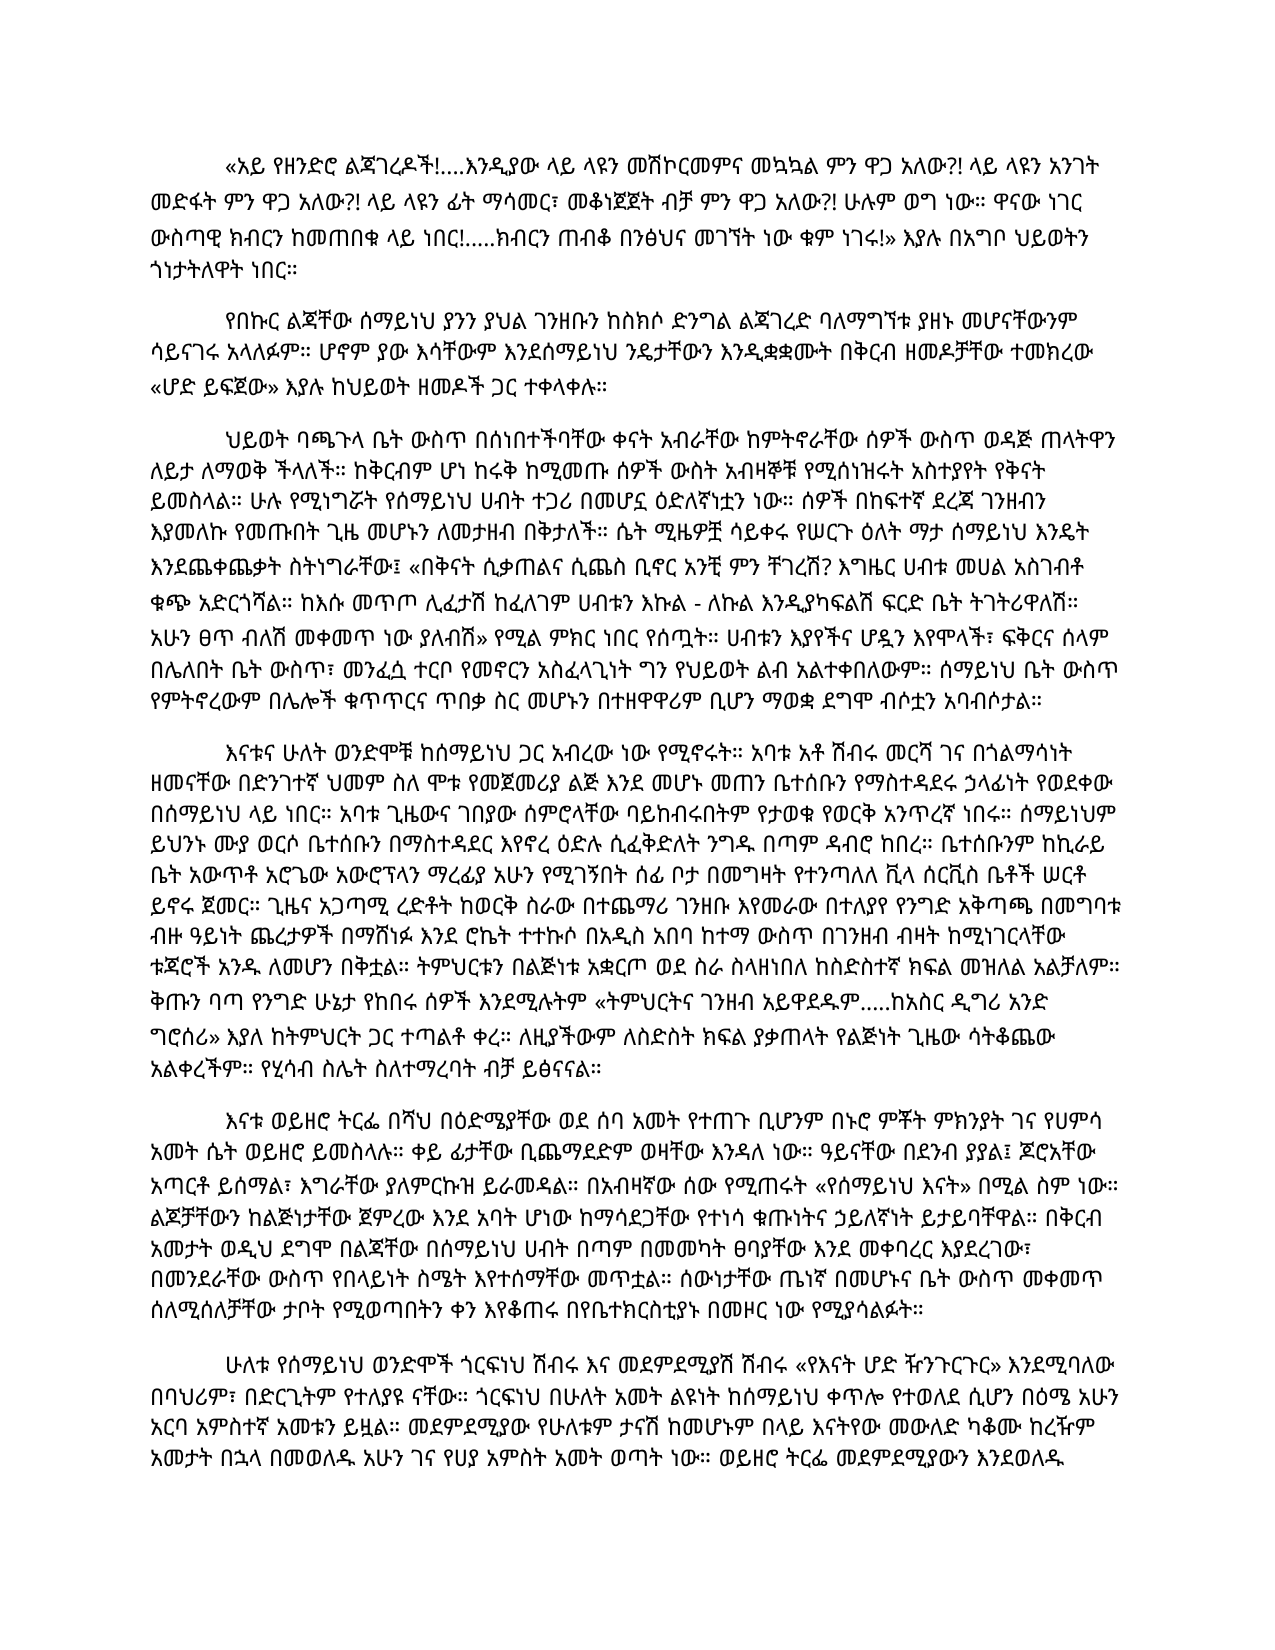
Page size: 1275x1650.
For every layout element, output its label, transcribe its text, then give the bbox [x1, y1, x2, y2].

text የበኩር ልጃቸው ሰማይነህ ያንን ያህል ገንዘቡን ከስክሶ ድንግል ልጃገረድ ባለማግኘቱ ያዘኑ መሆናቸውንም ሳይናገሩ አላለፉም። ሆኖም ያው እሳቸውም እንደሰማይነህ ንዴታቸውን እንዲቋቋሙት በቅርብ ዘመዶቻቸው ተመክረው «ሆድ ይፍጀው» እያሉ ከህይወት ዘመዶች ጋር ተቀላቀሉ። [150, 308, 1125, 402]
text እናቱ ወይዘሮ ትርፌ በሻህ በዕድሜያቸው ወደ ሰባ አመት የተጠጉ ቢሆንም በኑሮ ምቾት ምክንያት ገና የሀምሳ አመት ሴት ወይዘሮ ይመስላሉ። ቀይ ፊታቸው ቢጨማደድም ወዛቸው እንዳለ ነው። ዓይናቸው በደንብ ያያል፤ ጆሮአቸው አጣርቶ ይሰማል፣ እግራቸው ያለምርኩዝ ይራመዳል። በአብዛኛው ሰው የሚጠሩት «የሰማይነህ እናት» በሚል ስም ነው። ልጆቻቸውን ከልጅነታቸው ጀምረው እንደ አባት ሆነው ከማሳደጋቸው የተነሳ ቁጡነትና ኃይለኛነት ይታይባቸዋል። በቅርብ አመታት ወዲህ ደግሞ በልጃቸው በሰማይነህ ሀብት በጣም በመመካት ፀባያቸው እንደ መቀባረር እያደረገው፣ በመንደራቸው ውስጥ የበላይነት ስሜት እየተሰማቸው መጥቷል። ሰውነታቸው ጤነኛ በመሆኑና ቤት ውስጥ መቀመጥ ሰለሚሰለቻቸው ታቦት የሚወጣበትን ቀን እየቆጠሩ በየቤተክርስቲያኑ በመዞር ነው የሚያሳልፉት። [150, 1108, 1125, 1324]
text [150, 1348, 1125, 1472]
text ህይወት ባጫጉላ ቤት ውስጥ በሰነበተችባቸው ቀናት አብራቸው ከምትኖራቸው ሰዎች ውስጥ ወዳጅ ጠላትዋን ለይታ ለማወቅ ችላለች። ከቅርብም ሆነ ከሩቅ ከሚመጡ ሰዎች ውስት አብዛኞቹ የሚሰነዝሩት አስተያየት የቅናት ይመስላል። ሁሉ የሚነግሯት የሰማይነህ ሀብት ተጋሪ በመሆኗ ዕድለኛነቷን ነው። ሰዎች በከፍተኛ ደረጃ ገንዘብን እያመለኩ የመጡበት ጊዜ መሆኑን ለመታዘብ በቅታለች። ሴት ሚዜዎቿ ሳይቀሩ የሠርጉ ዕለት ማታ ሰማይነህ እንዴት እንደጨቀጨቃት ስትነግራቸው፤ «በቅናት ሲቃጠልና ሲጨስ ቢኖር አንቺ ምን ቸገረሽ? እግዜር ሀብቱ መሀል አስገብቶ ቁጭ አድርጎሻል። ከእሱ መጥጦ ሊፈታሽ ከፈለገም ሀብቱን እኩል - ለኩል እንዲያካፍልሽ ፍርድ ቤት ትገትሪዋለሽ። አሁን ፀጥ ብለሽ መቀመጥ ነው ያለብሽ» የሚል ምክር ነበር የሰጧት። ሀብቱን እያየችና ሆዷን እየሞላች፣ ፍቅርና ሰላም በሌለበት ቤት ውስጥ፣ መንፈሷ ተርቦ የመኖርን አስፈላጊነት ግን የህይወት ልብ አልተቀበለውም። ሰማይነህ ቤት ውስጥ የምትኖረውም በሌሎች ቁጥጥርና ጥበቃ ስር መሆኑን በተዘዋዋሪም ቢሆን ማወቋ ደግሞ ብሶቷን አባብሶታል። [150, 427, 1125, 715]
text «አይ የዘንድሮ ልጃገረዶች!....እንዲያው ላይ ላዩን መሽኮርመምና መኳኳል ምን ዋጋ አለው?! ላይ ላዩን አንገት መድፋት ምን ዋጋ አለው?! ላይ ላዩን ፊት ማሳመር፣ መቆነጀጀት ብቻ ምን ዋጋ አለው?! ሁሉም ወግ ነው። ዋናው ነገር ውስጣዊ ክብርን ከመጠበቁ ላይ ነበር!.....ክብርን ጠብቆ በንፅህና መገኘት ነው ቁም ነገሩ!» እያሉ በአግቦ ህይወትን ጎነታትለዋት ነበር። [150, 150, 1125, 284]
text እናቱና ሁለት ወንድሞቹ ከሰማይነህ ጋር አብረው ነው የሚኖሩት። አባቱ አቶ ሽብሩ መርሻ ገና በጎልማሳነት ዘመናቸው በድንገተኛ ህመም ስለ ሞቱ የመጀመሪያ ልጅ እንደ መሆኑ መጠን ቤተሰቡን የማስተዳደሩ ኃላፊነት የወደቀው በሰማይነህ ላይ ነበር። አባቱ ጊዜውና ገበያው ሰምሮላቸው ባይከብሩበትም የታወቁ የወርቅ አንጥረኛ ነበሩ። ሰማይነህም ይህንኑ ሙያ ወርሶ ቤተሰቡን በማስተዳደር እየኖረ ዕድሉ ሲፈቅድለት ንግዱ በጣም ዳብሮ ከበረ። ቤተሰቡንም ከኪራይ ቤት አውጥቶ አሮጌው አውሮፕላን ማረፊያ አሁን የሚገኝበት ሰፊ ቦታ በመግዛት የተንጣለለ ቪላ ሰርቪስ ቤቶች ሠርቶ ይኖሩ ጀመር። ጊዜና አጋጣሚ ረድቶት ከወርቅ ስራው በተጨማሪ ገንዘቡ እየመራው በተለያየ የንግድ አቅጣጫ በመግባቱ ብዙ ዓይነት ጨረታዎች በማሸነፉ እንደ ሮኬት ተተኩሶ በአዲስ አበባ ከተማ ውስጥ በገንዘብ ብዛት ከሚነገርላቸው ቱጃሮች አንዱ ለመሆን በቅቷል። ትምህርቱን በልጅነቱ አቋርጦ ወደ ስራ ስላዘነበለ ከስድስተኛ ክፍል መዝለል አልቻለም። ቅጡን ባጣ የንግድ ሁኔታ የከበሩ ሰዎች እንደሚሉትም «ትምህርትና ገንዘብ አይዋደዱም.....ከአስር ዲግሪ አንድ ግሮሰሪ» እያለ ከትምህርት ጋር ተጣልቶ ቀረ። ለዚያችውም ለስድስት ክፍል ያቃጠላት የልጅነት ጊዜው ሳትቆጨው አልቀረችም። የሂሳብ ስሌት ስለተማረባት ብቻ ይፅናናል። [150, 740, 1125, 1083]
